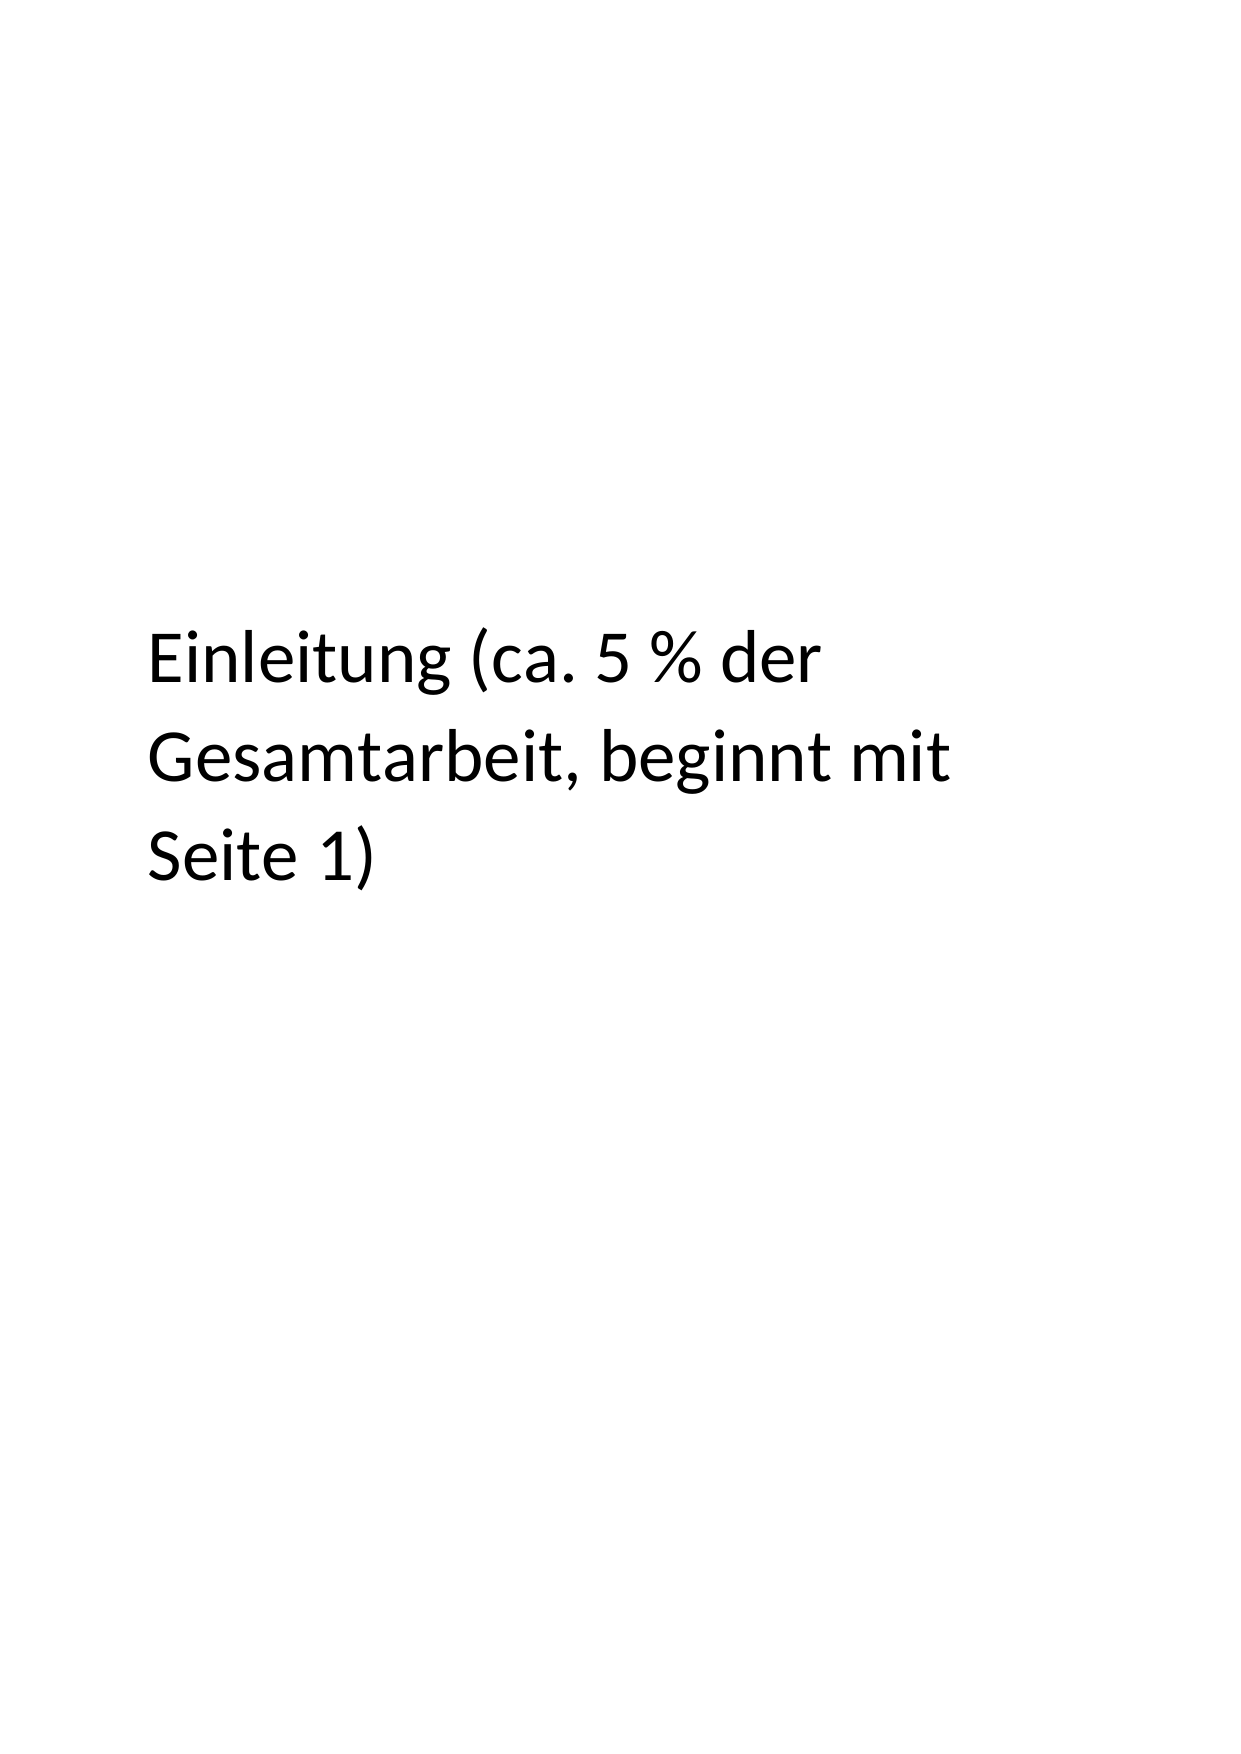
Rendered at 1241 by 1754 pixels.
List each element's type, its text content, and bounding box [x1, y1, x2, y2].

text Einleitung (ca. 5 % der Gesamtarbeit, beginnt mit Seite 1) [148, 610, 1093, 899]
